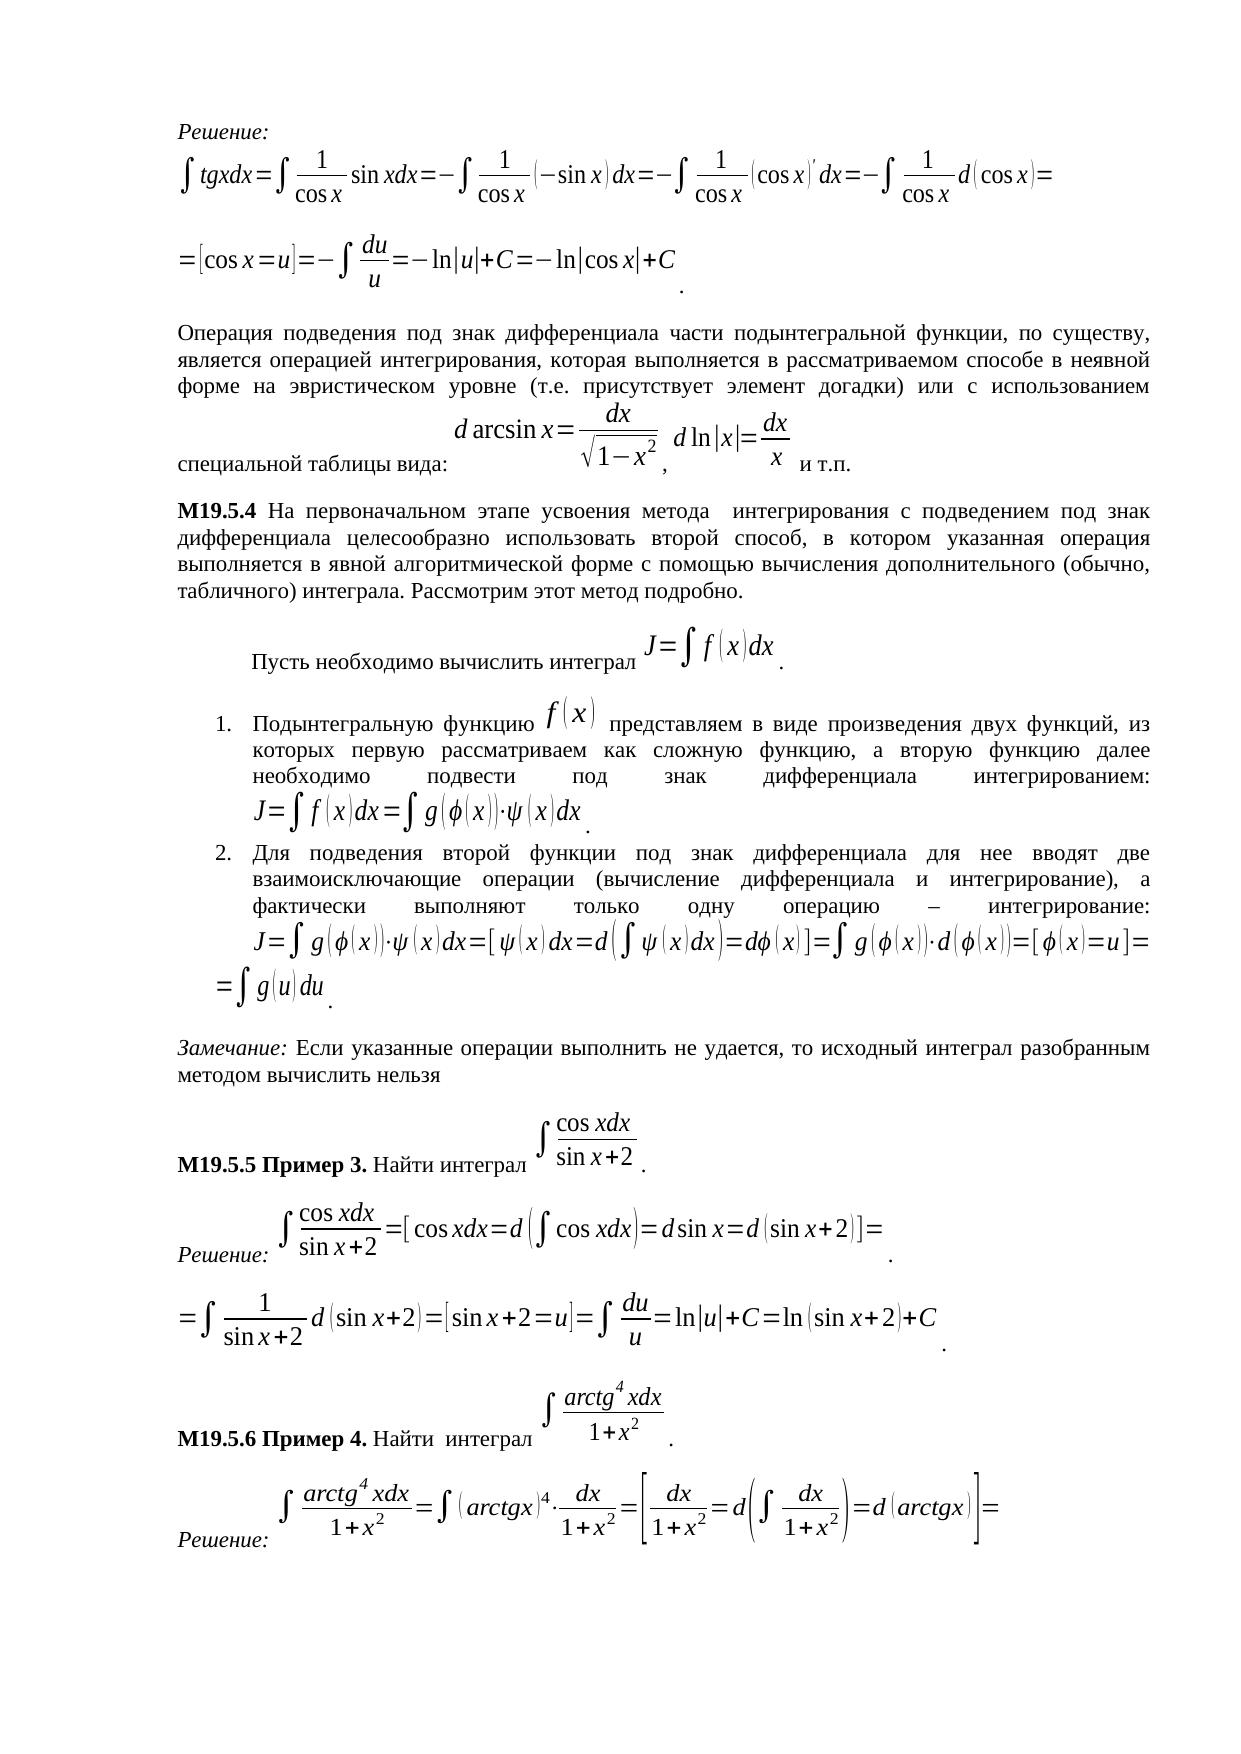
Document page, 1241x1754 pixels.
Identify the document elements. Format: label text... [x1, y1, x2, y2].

text Замечание: Если указанные операции выполнить не удается, то исходный интеграл разобранным методом вычислить нельзя [177, 1034, 1152, 1087]
text М19.5.5 Пример 3. Найти интеграл . [177, 1108, 1152, 1177]
text Пусть необходимо вычислить интеграл . [177, 624, 1152, 674]
text Решение: [177, 1472, 1152, 1552]
text Операция подведения под знак дифференциала части подынтегральной функции, по существу, является операцией интегрирования, которая выполняется в рассматриваемом способе в неявной форме на эвристическом уровне (т.е. присутствует элемент догадки) или с использованием специальной таблицы вида: , и т.п. [177, 319, 1152, 477]
text . [177, 229, 1152, 298]
text Решение: [177, 118, 1152, 208]
text . [215, 963, 1152, 1014]
list Для подведения второй функции под знак дифференциала для нее вводят две взаимоисключающие операции (вычисление дифференциала и интегрирование), а фактически выполняют только одну операцию – интегрирование: [215, 839, 1152, 963]
text М19.5.6 Пример 4. Найти интеграл . [177, 1378, 1152, 1451]
text . [177, 1288, 1152, 1357]
list Подынтегральную функцию представляем в виде произведения двух функций, из которых первую рассматриваем как сложную функцию, а вторую функцию далее необходимо подвести под знак дифференциала интегрированием: . [215, 695, 1152, 839]
text Решение: . [177, 1198, 1152, 1267]
text М19.5.4 На первоначальном этапе усвоения метода интегрирования с подведением под знак дифференциала целесообразно использовать второй способ, в котором указанная операция выполняется в явной алгоритмической форме с помощью вычисления дополнительного (обычно, табличного) интеграла. Рассмотрим этот метод подробно. [177, 498, 1152, 603]
